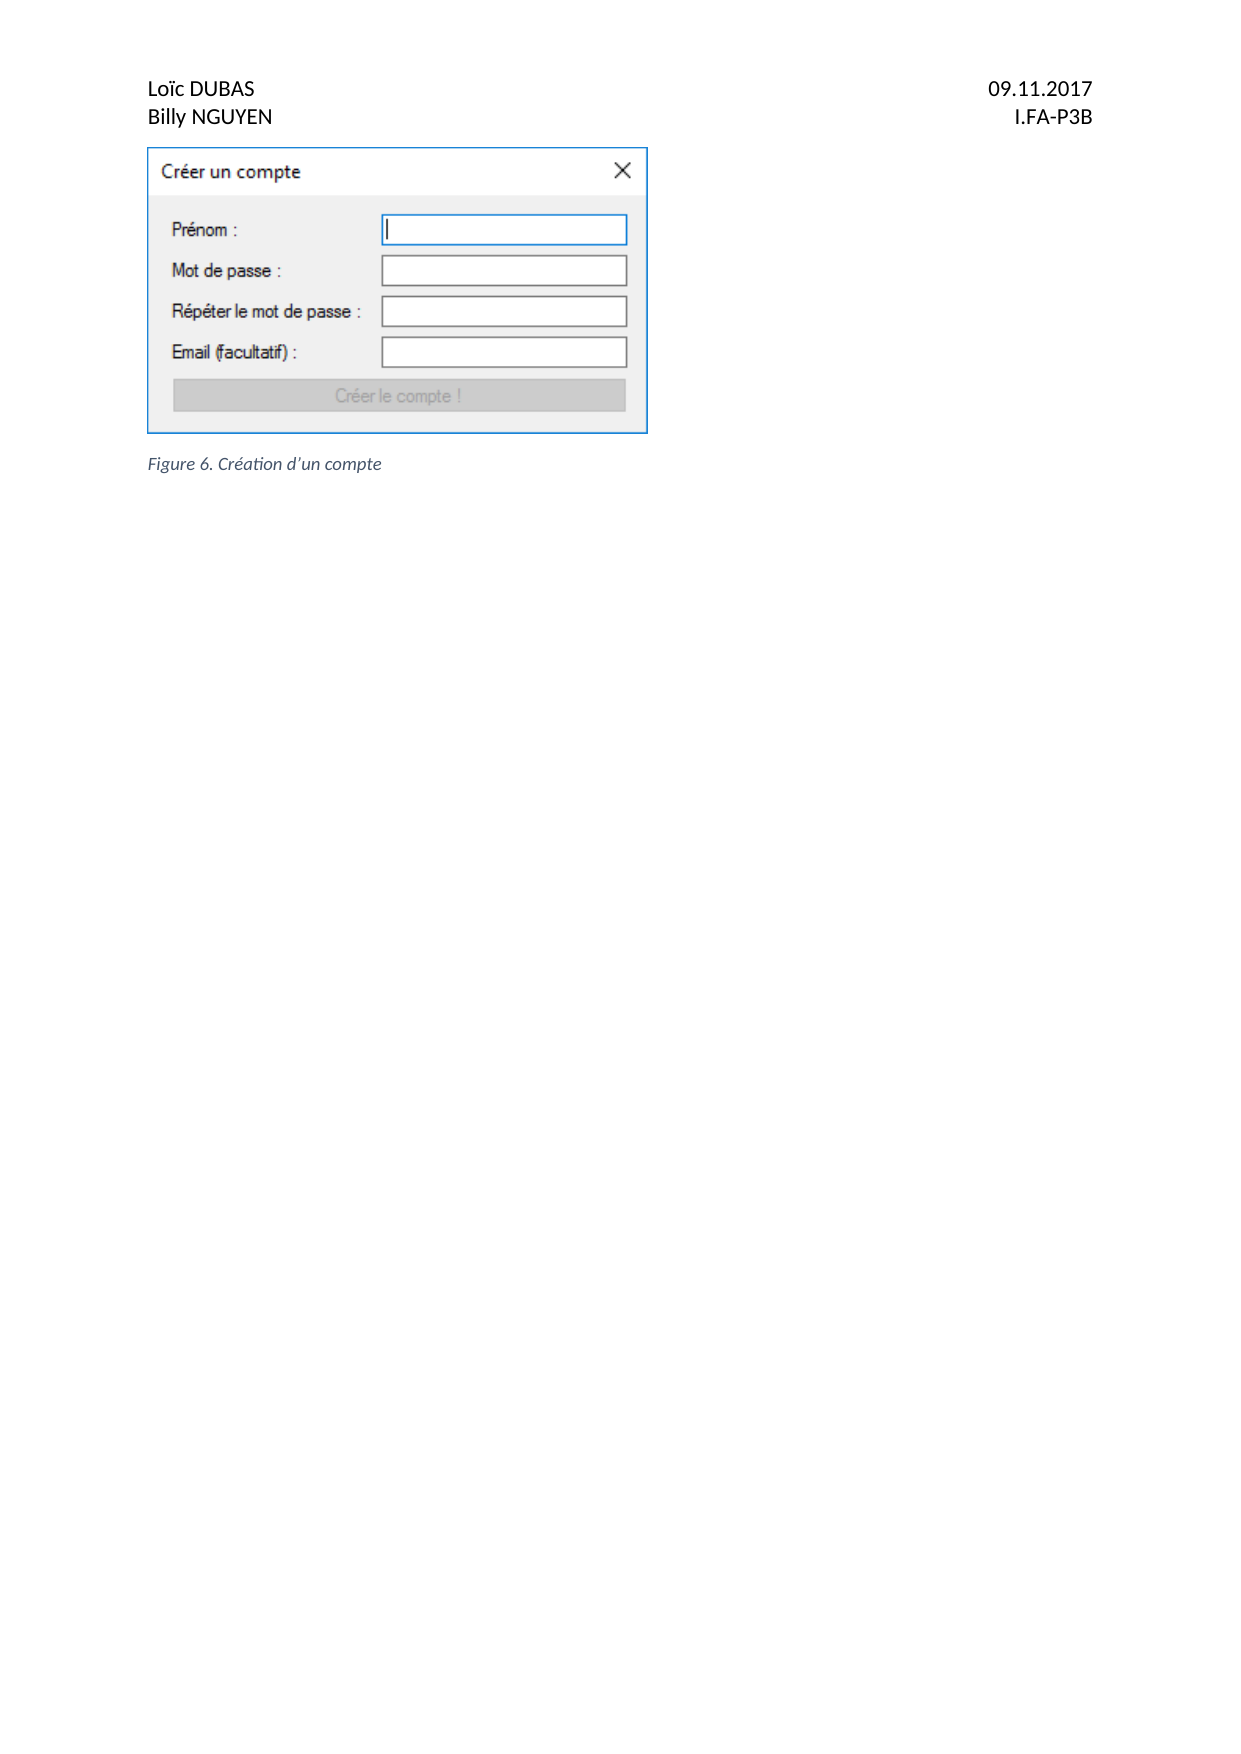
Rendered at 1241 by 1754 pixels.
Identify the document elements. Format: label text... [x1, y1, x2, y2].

picture [147, 147, 648, 434]
